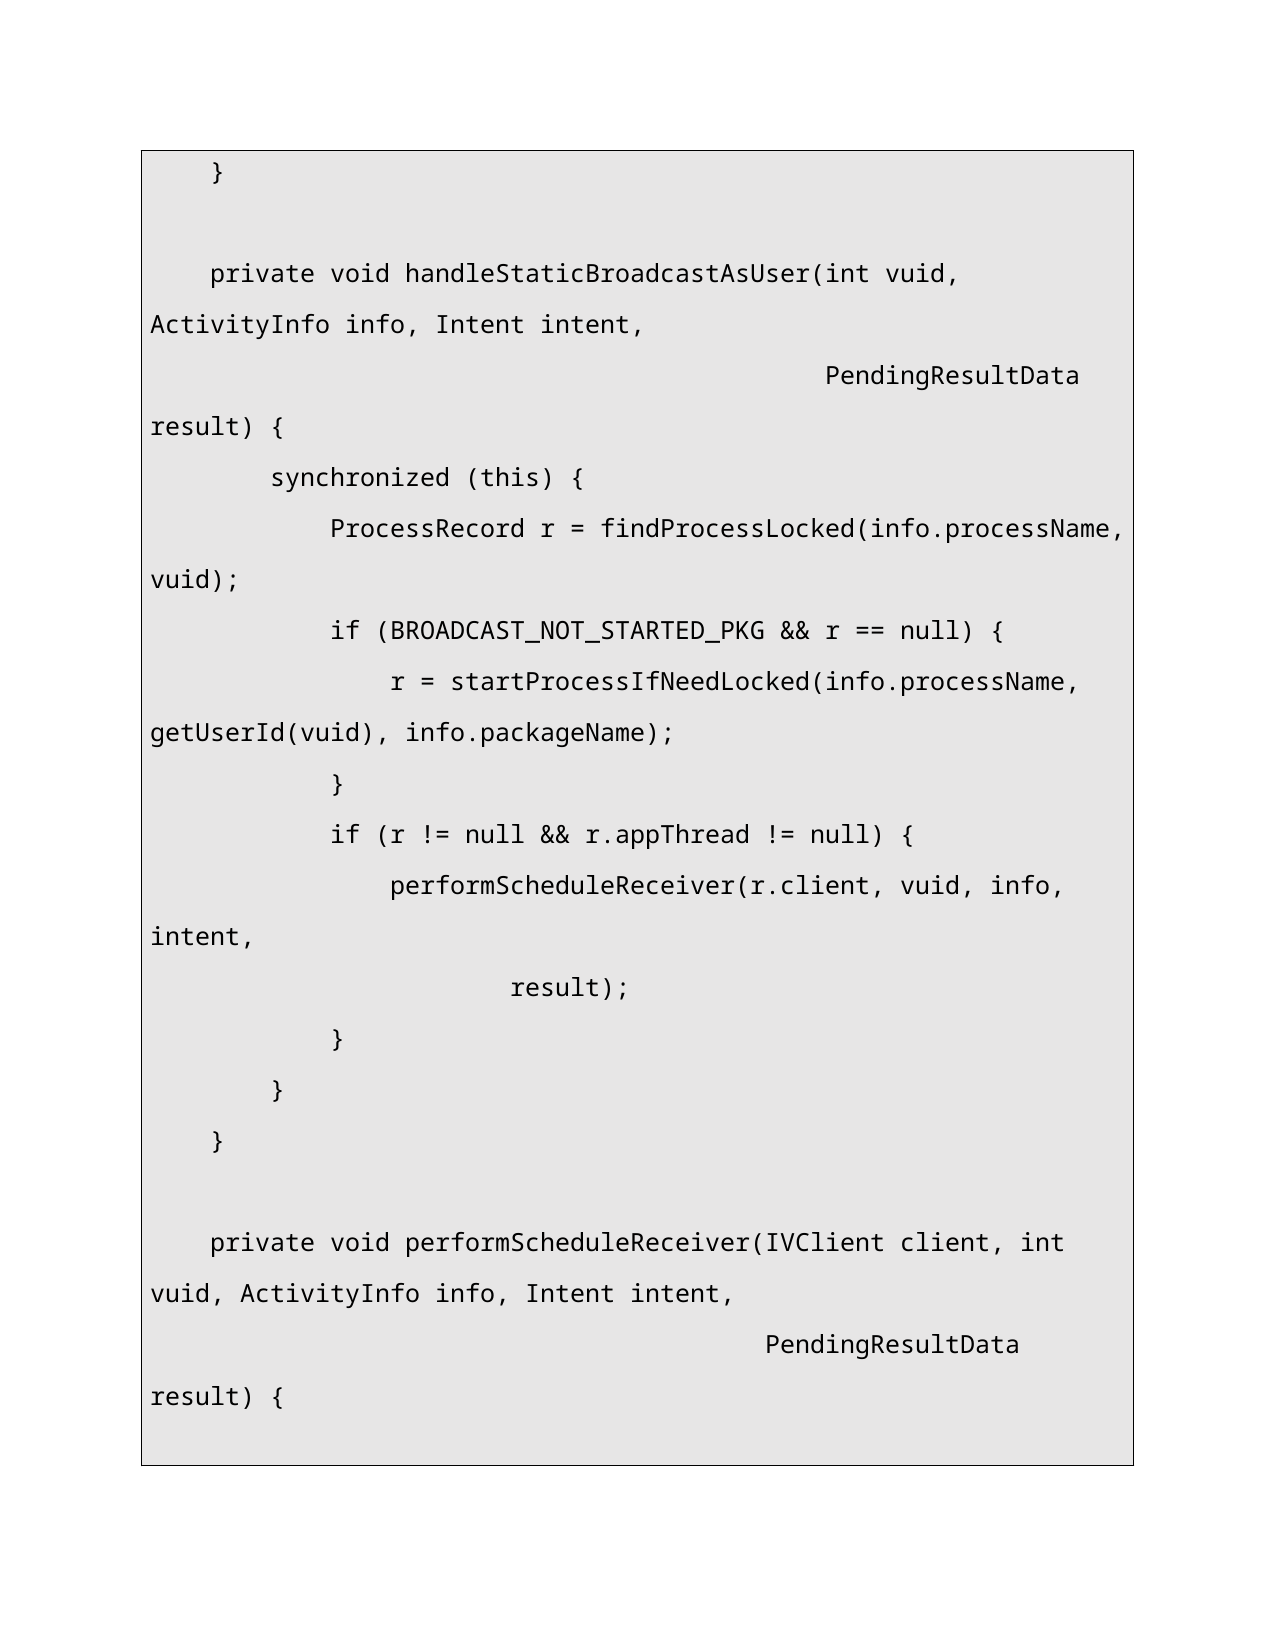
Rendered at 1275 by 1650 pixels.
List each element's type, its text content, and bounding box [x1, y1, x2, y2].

text if (BROADCAST_NOT_STARTED_PKG && r == null) { [142, 609, 1133, 647]
text PendingResultData result) { [142, 354, 1133, 442]
text result); [142, 967, 1133, 1004]
text } [142, 762, 1133, 800]
text PendingResultData result) { [142, 1324, 1133, 1412]
text } [142, 151, 1133, 187]
text private void performScheduleReceiver(IVClient client, int vuid, ActivityInfo info, Intent intent, [142, 1222, 1133, 1310]
text private void handleStaticBroadcastAsUser(int vuid, ActivityInfo info, Intent intent, [142, 252, 1133, 340]
text } [142, 1018, 1133, 1055]
text ProcessRecord r = findProcessLocked(info.processName, vuid); [142, 507, 1133, 596]
text r = startProcessIfNeedLocked(info.processName, getUserId(vuid), info.packageName); [142, 660, 1133, 749]
text if (r != null && r.appThread != null) { [142, 813, 1133, 851]
text synchronized (this) { [142, 456, 1133, 493]
text performScheduleReceiver(r.client, vuid, info, intent, [142, 864, 1133, 953]
text } [142, 1069, 1133, 1106]
text } [142, 1120, 1133, 1157]
